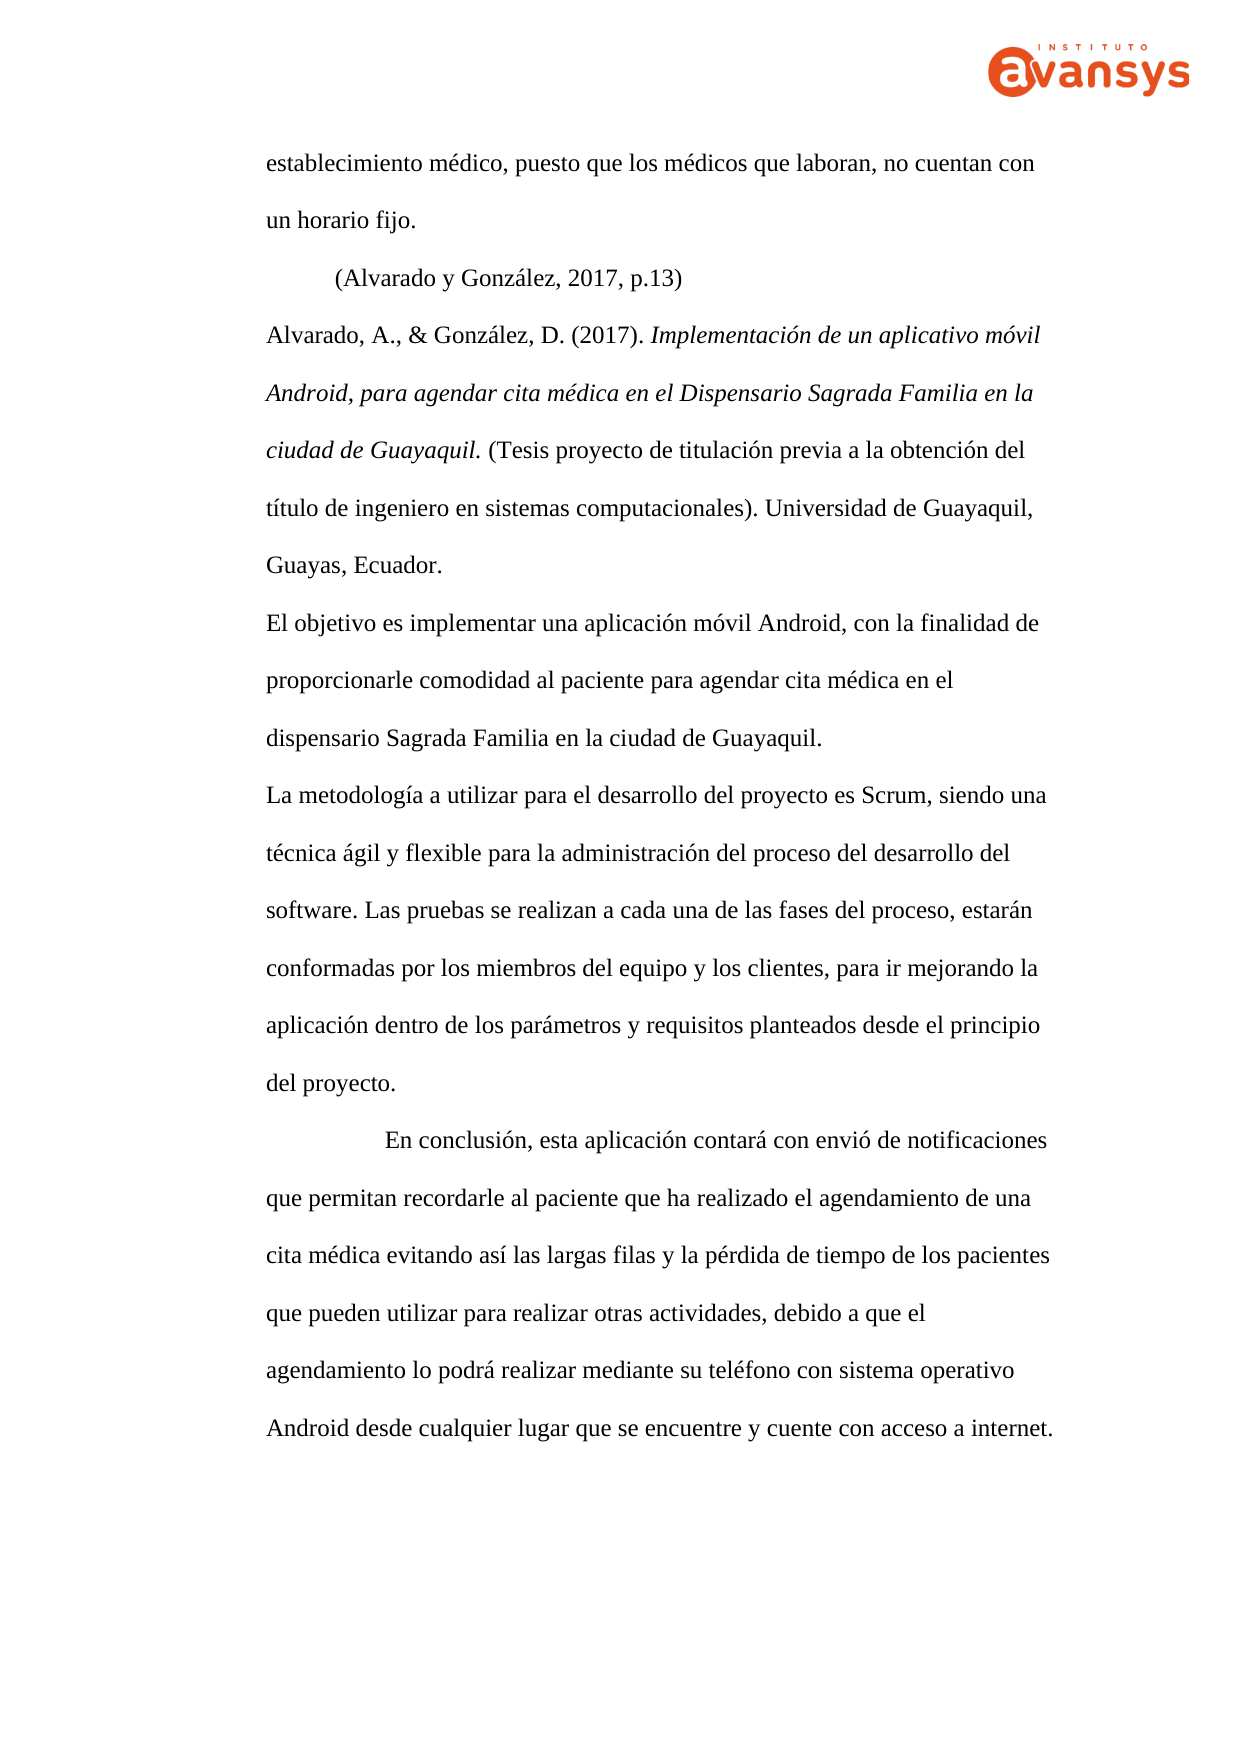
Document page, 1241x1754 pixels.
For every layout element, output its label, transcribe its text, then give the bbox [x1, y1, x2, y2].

text La metodología a utilizar para el desarrollo del proyecto es Scrum, siendo una técnica ágil y flexible para la administración del proceso del desarrollo del software. Las pruebas se realizan a cada una de las fases del proceso, estarán conformadas por los miembros del equipo y los clientes, para ir mejorando la aplicación dentro de los parámetros y requisitos planteados desde el principio del proyecto. [266, 780, 1063, 1096]
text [266, 148, 1063, 234]
text (Alvarado y González, 2017, p.13) [266, 263, 1063, 291]
text El objetivo es implementar una aplicación móvil Android, con la finalidad de proporcionarle comodidad al paciente para agendar cita médica en el dispensario Sagrada Familia en la ciudad de Guayaquil. [266, 608, 1063, 751]
text Alvarado, A., & González, D. (2017). Implementación de un aplicativo móvil Android, para agendar cita médica en el Dispensario Sagrada Familia en la ciudad de Guayaquil. (Tesis proyecto de titulación previa a la obtención del título de ingeniero en sistemas computacionales). Universidad de Guayaquil, Guayas, Ecuador. [266, 320, 1063, 579]
text En conclusión, esta aplicación contará con envió de notificaciones que permitan recordarle al paciente que ha realizado el agendamiento de una cita médica evitando así las largas filas y la pérdida de tiempo de los pacientes que pueden utilizar para realizar otras actividades, debido a que el agendamiento lo podrá realizar mediante su teléfono con sistema operativo Android desde cualquier lugar que se encuentre y cuente con acceso a internet. [266, 1125, 1063, 1441]
picture [988, 44, 1190, 97]
